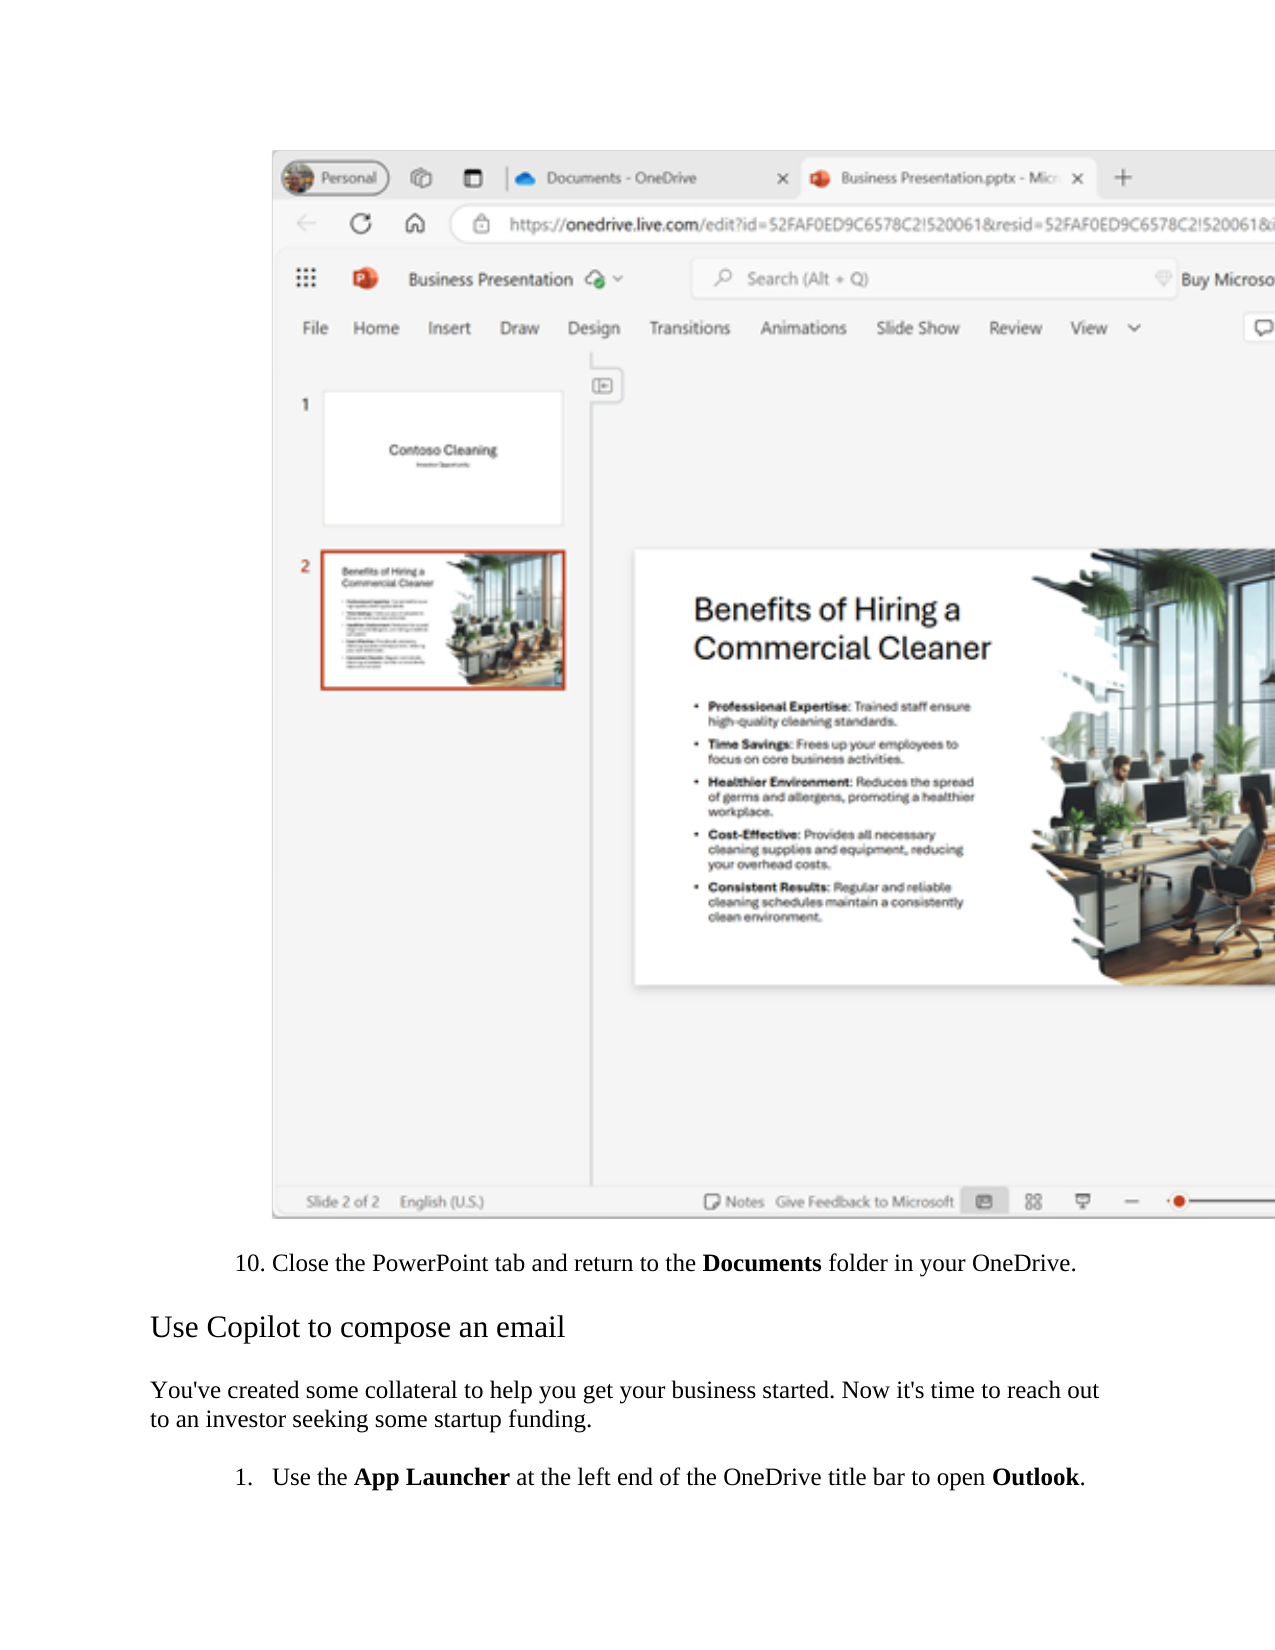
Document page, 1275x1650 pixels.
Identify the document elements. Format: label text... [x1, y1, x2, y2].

picture [271, 150, 1275, 1219]
list Close the PowerPoint tab and return to the Documents folder in your OneDrive. [234, 1248, 1125, 1277]
text You've created some collateral to help you get your business started. Now it's time to reach out to an investor seeking some startup funding. [150, 1375, 1125, 1433]
list Use the App Launcher at the left end of the OneDrive title bar to open Outlook. [234, 1462, 1125, 1491]
text Use Copilot to compose an email [150, 1308, 1125, 1344]
